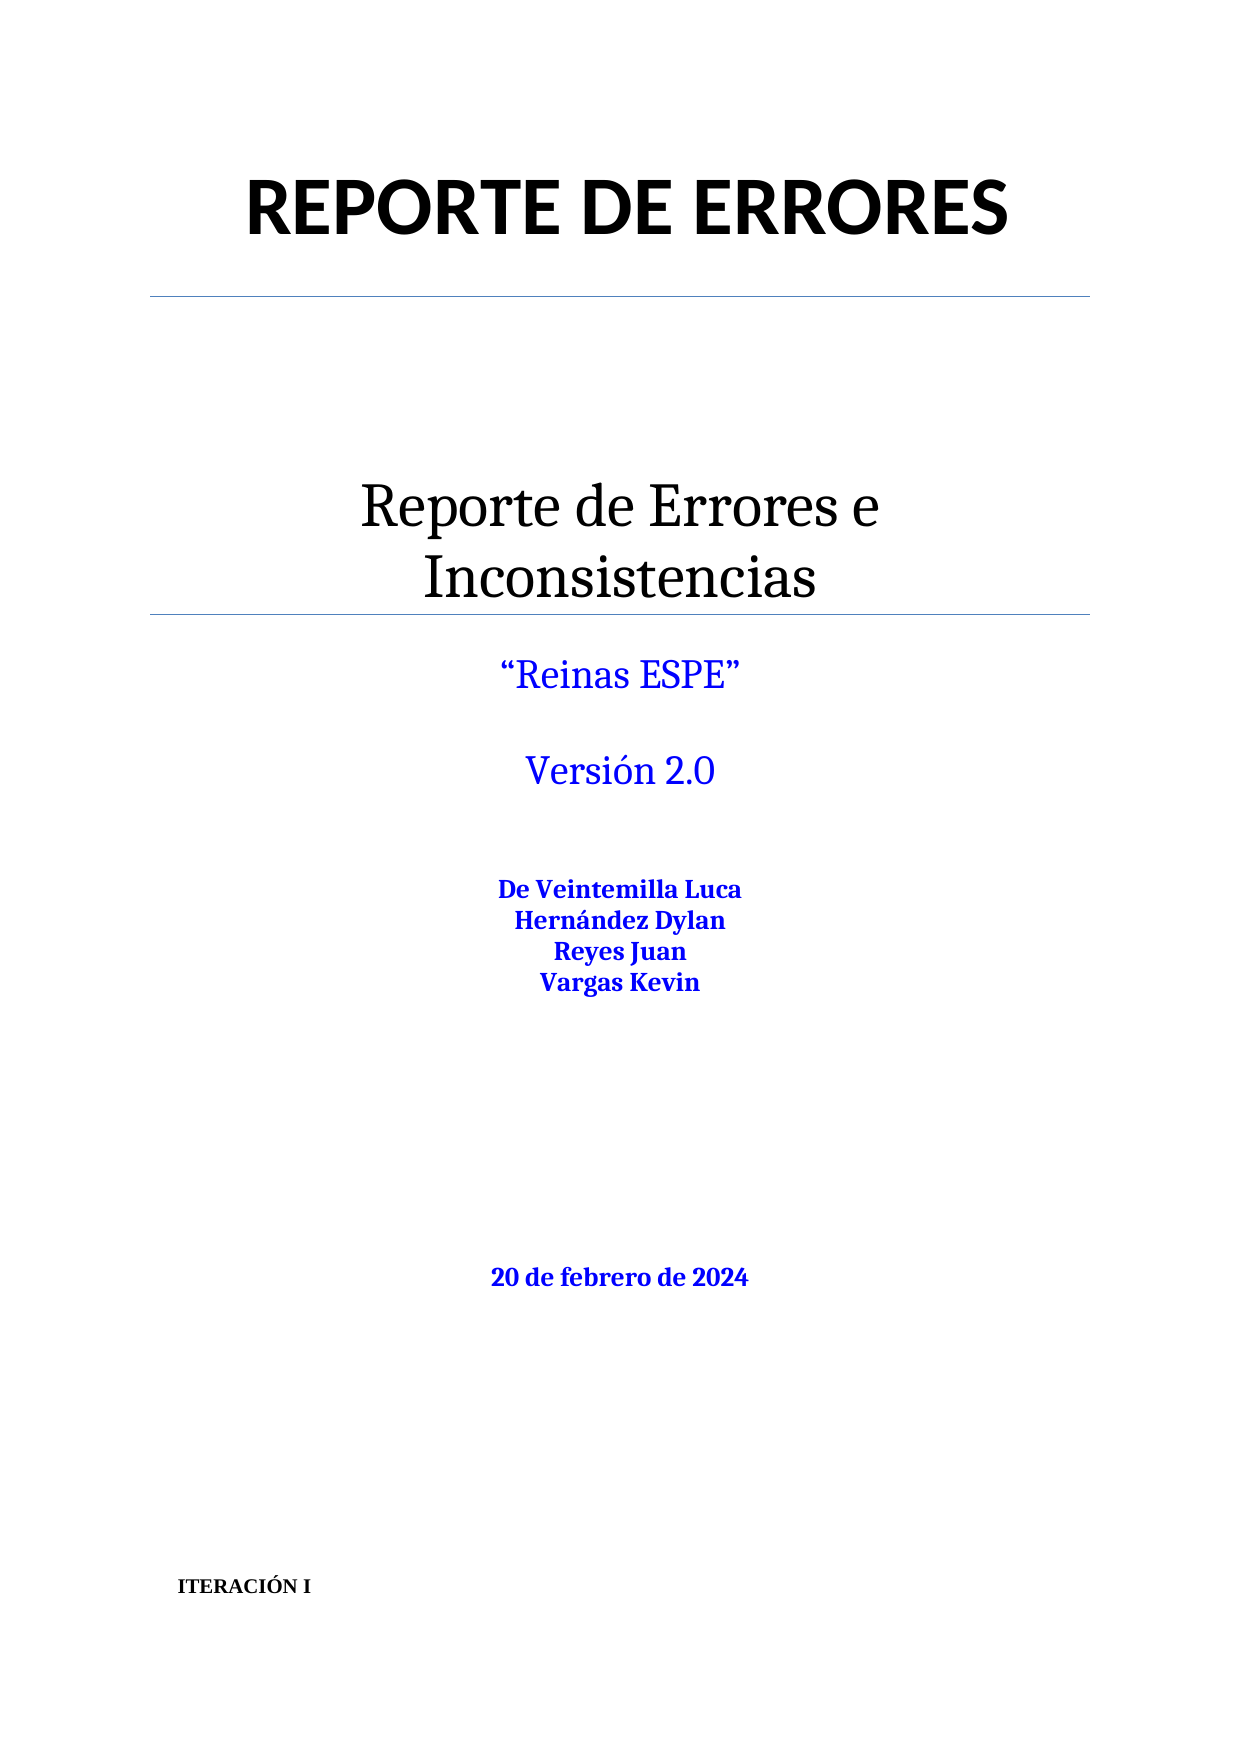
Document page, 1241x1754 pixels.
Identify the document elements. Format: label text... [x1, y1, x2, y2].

text ITERACIÓN I [177, 1573, 1063, 1598]
text Versión 2.0 [177, 747, 1063, 795]
text 20 de febrero de 2024 [177, 1262, 1063, 1293]
text Reyes Juan [177, 936, 1063, 967]
text De Veintemilla Luca [177, 874, 1063, 905]
text Hernández Dylan [177, 905, 1063, 936]
text “Reinas ESPE” [177, 651, 1063, 699]
text Vargas Kevin [177, 967, 1063, 998]
table_header [139, 268, 1101, 651]
text REPORTE DE ERRORES [192, 154, 1063, 256]
